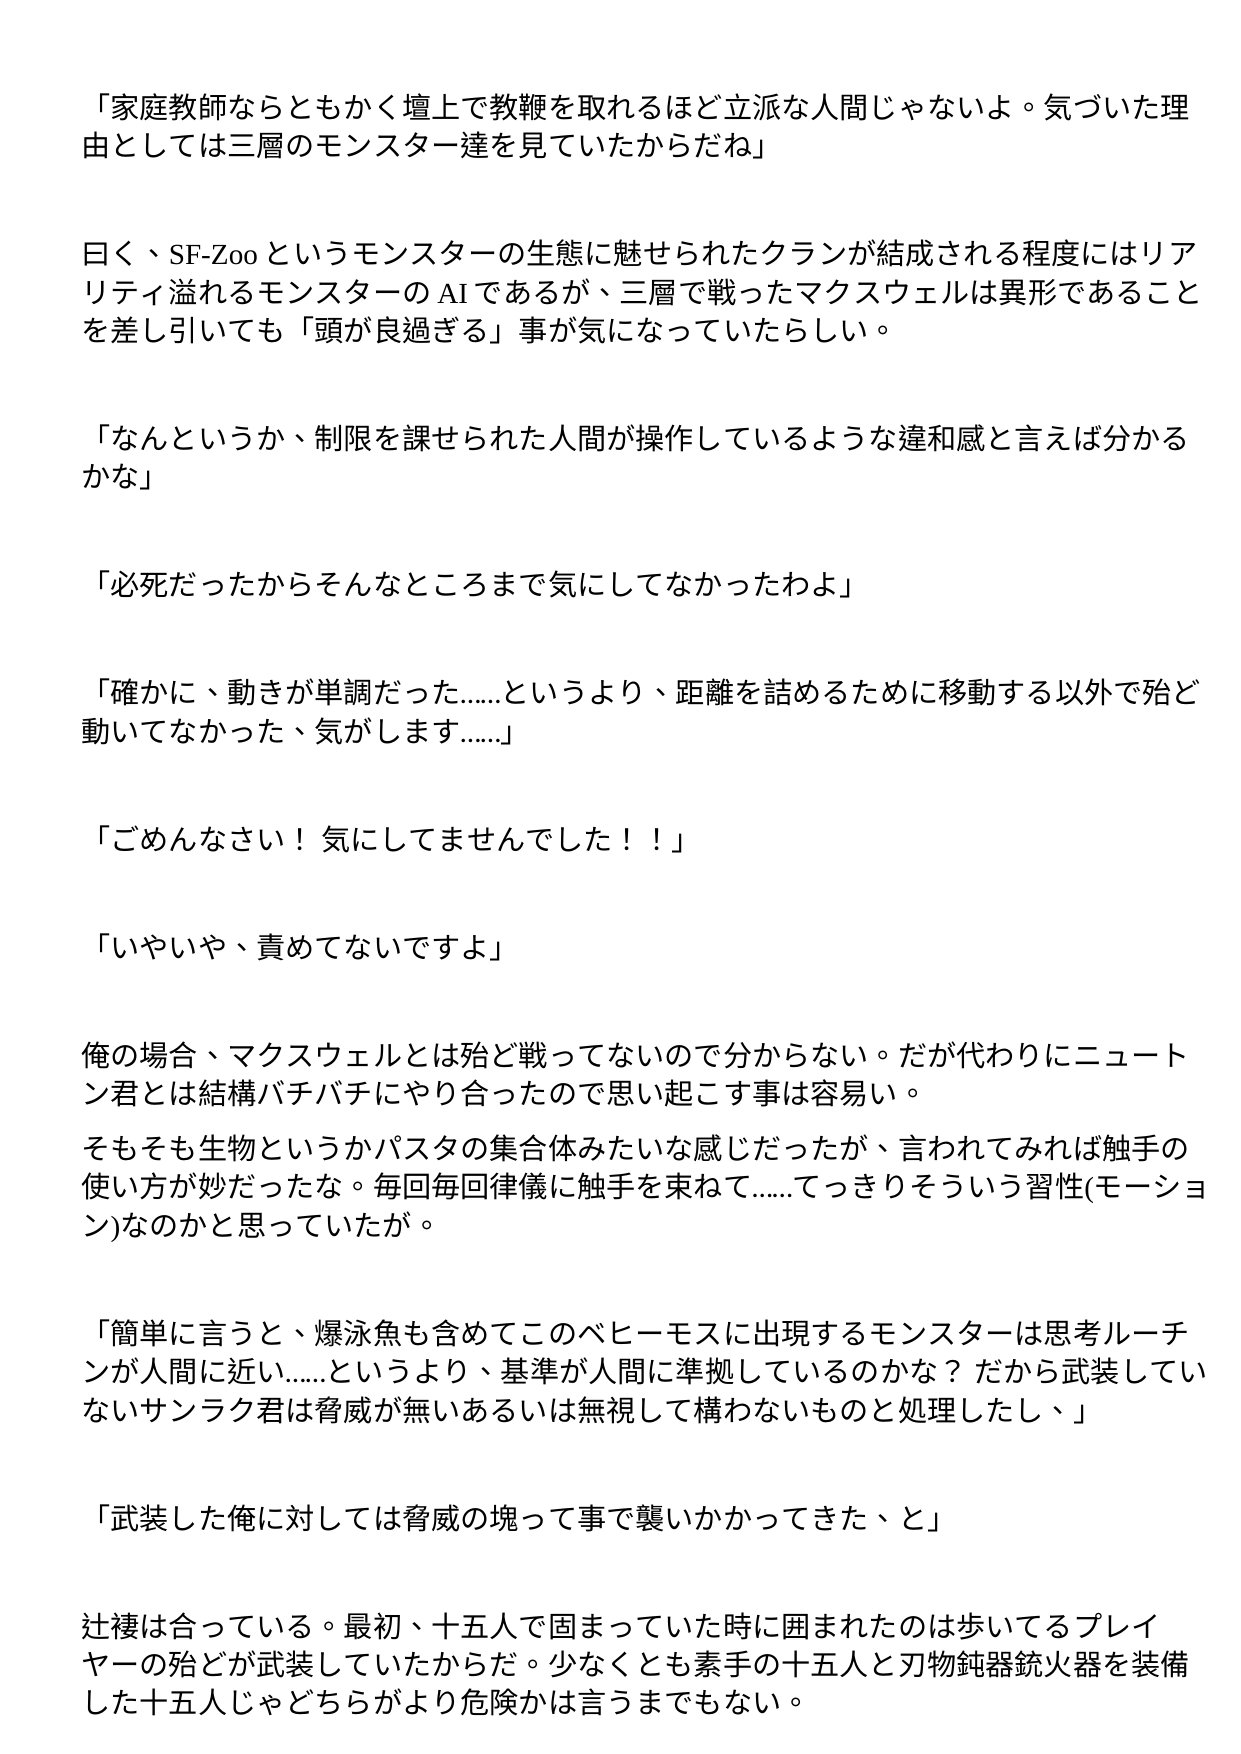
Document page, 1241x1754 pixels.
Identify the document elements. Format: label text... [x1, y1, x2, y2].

text 「家庭教師ならともかく壇上で教鞭を取れるほど立派な人間じゃないよ。気づいた理由としては三層のモンスター達を見ていたからだね」 [81, 90, 1215, 164]
text 「なんというか、制限を課せられた人間が操作しているような違和感と言えば分かるかな」 [81, 421, 1215, 495]
text 「簡単に言うと、爆泳魚も含めてこのベヒーモスに出現するモンスターは思考ルーチンが人間に近い……というより、基準が人間に準拠しているのかな？ だから武装していないサンラク君は脅威が無いあるいは無視して構わないものと処理したし、」 [81, 1316, 1215, 1428]
text 曰く、SF-Zooというモンスターの生態に魅せられたクランが結成される程度にはリアリティ溢れるモンスターのAIであるが、三層で戦ったマクスウェルは異形であることを差し引いても「頭が良過ぎる」事が気になっていたらしい。 [81, 236, 1215, 349]
text そもそも生物というかパスタの集合体みたいな感じだったが、言われてみれば触手の使い方が妙だったな。毎回毎回律儀に触手を束ねて……てっきりそういう習性(モーション)なのかと思っていたが。 [81, 1131, 1215, 1244]
text 「ごめんなさい！ 気にしてませんでした！！」 [81, 822, 1215, 857]
text 俺の場合、マクスウェルとは殆ど戦ってないので分からない。だが代わりにニュートン君とは結構バチバチにやり合ったので思い起こす事は容易い。 [81, 1038, 1215, 1112]
text 「いやいや、責めてないですよ」 [81, 930, 1215, 965]
text 辻褄は合っている。最初、十五人で固まっていた時に囲まれたのは歩いてるプレイヤーの殆どが武装していたからだ。少なくとも素手の十五人と刃物鈍器銃火器を装備した十五人じゃどちらがより危険かは言うまでもない。 [81, 1609, 1215, 1721]
text 「武装した俺に対しては脅威の塊って事で襲いかかってきた、と」 [81, 1501, 1215, 1536]
text 「確かに、動きが単調だった……というより、距離を詰めるために移動する以外で殆ど動いてなかった、気がします……」 [81, 675, 1215, 749]
text 「必死だったからそんなところまで気にしてなかったわよ」 [81, 567, 1215, 603]
